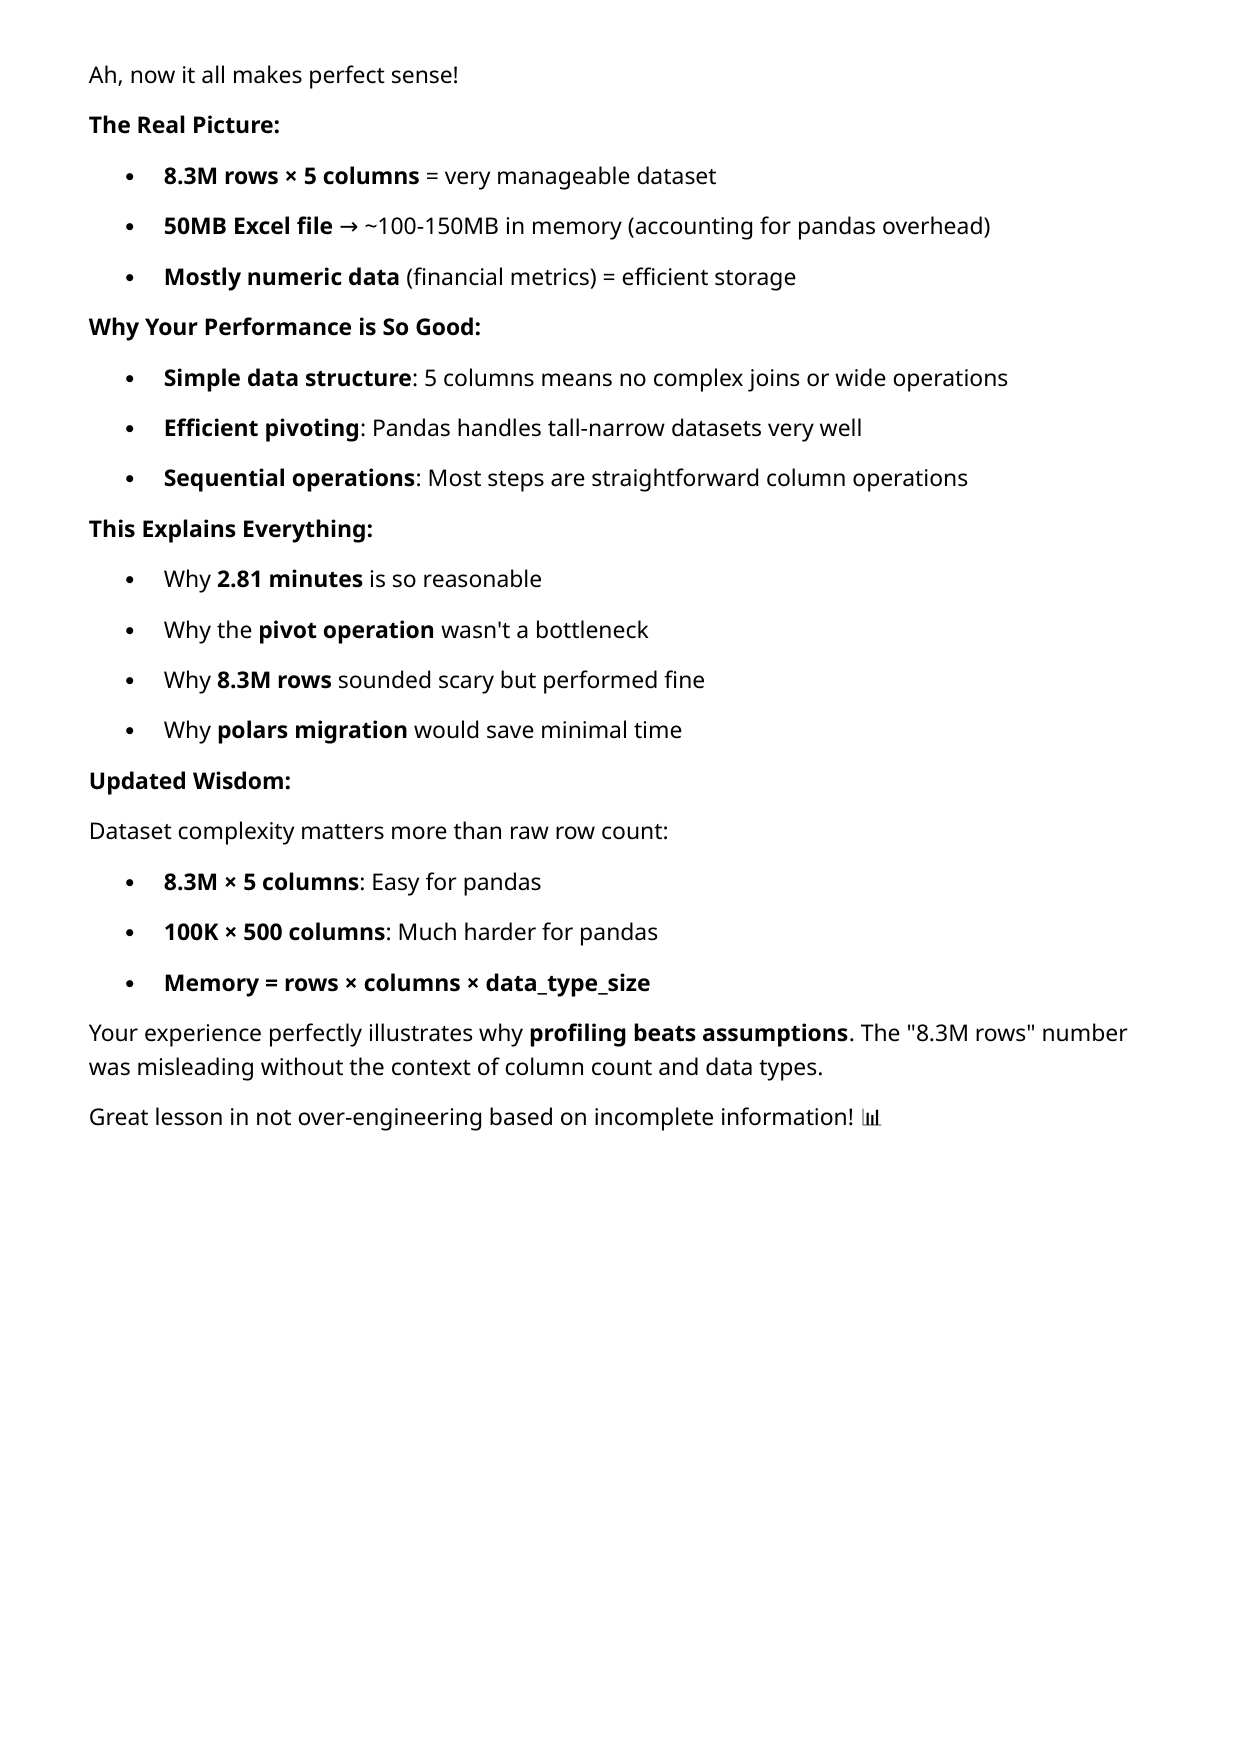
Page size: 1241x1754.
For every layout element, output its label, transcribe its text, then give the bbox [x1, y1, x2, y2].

text The Real Picture: [89, 109, 1152, 141]
list Mostly numeric data (financial metrics) = efficient storage [126, 261, 1152, 292]
text Why Your Performance is So Good: [89, 311, 1152, 342]
list Why the pivot operation wasn't a bottleneck [126, 614, 1152, 645]
text Great lesson in not over-engineering based on incomplete information! 📊 [89, 1101, 1152, 1132]
list Why 8.3M rows sounded scary but performed fine [126, 664, 1152, 695]
list Sequential operations: Most steps are straightforward column operations [126, 462, 1152, 494]
list 8.3M rows × 5 columns = very manageable dataset [126, 160, 1152, 191]
text This Explains Everything: [89, 513, 1152, 544]
text Dataset complexity matters more than raw row count: [89, 815, 1152, 847]
list Why polars migration would save minimal time [126, 714, 1152, 746]
list 8.3M × 5 columns: Easy for pandas [126, 866, 1152, 897]
list Simple data structure: 5 columns means no complex joins or wide operations [126, 362, 1152, 393]
text Your experience perfectly illustrates why profiling beats assumptions. The "8.3M rows" number was misleading without the context of column count and data types. [89, 1017, 1152, 1082]
list Why 2.81 minutes is so reasonable [126, 563, 1152, 594]
list Efficient pivoting: Pandas handles tall-narrow datasets very well [126, 412, 1152, 443]
text Updated Wisdom: [89, 765, 1152, 796]
list 100K × 500 columns: Much harder for pandas [126, 916, 1152, 947]
text Ah, now it all makes perfect sense! [89, 59, 1152, 90]
list 50MB Excel file → ~100-150MB in memory (accounting for pandas overhead) [126, 210, 1152, 242]
list Memory = rows × columns × data_type_size [126, 967, 1152, 998]
